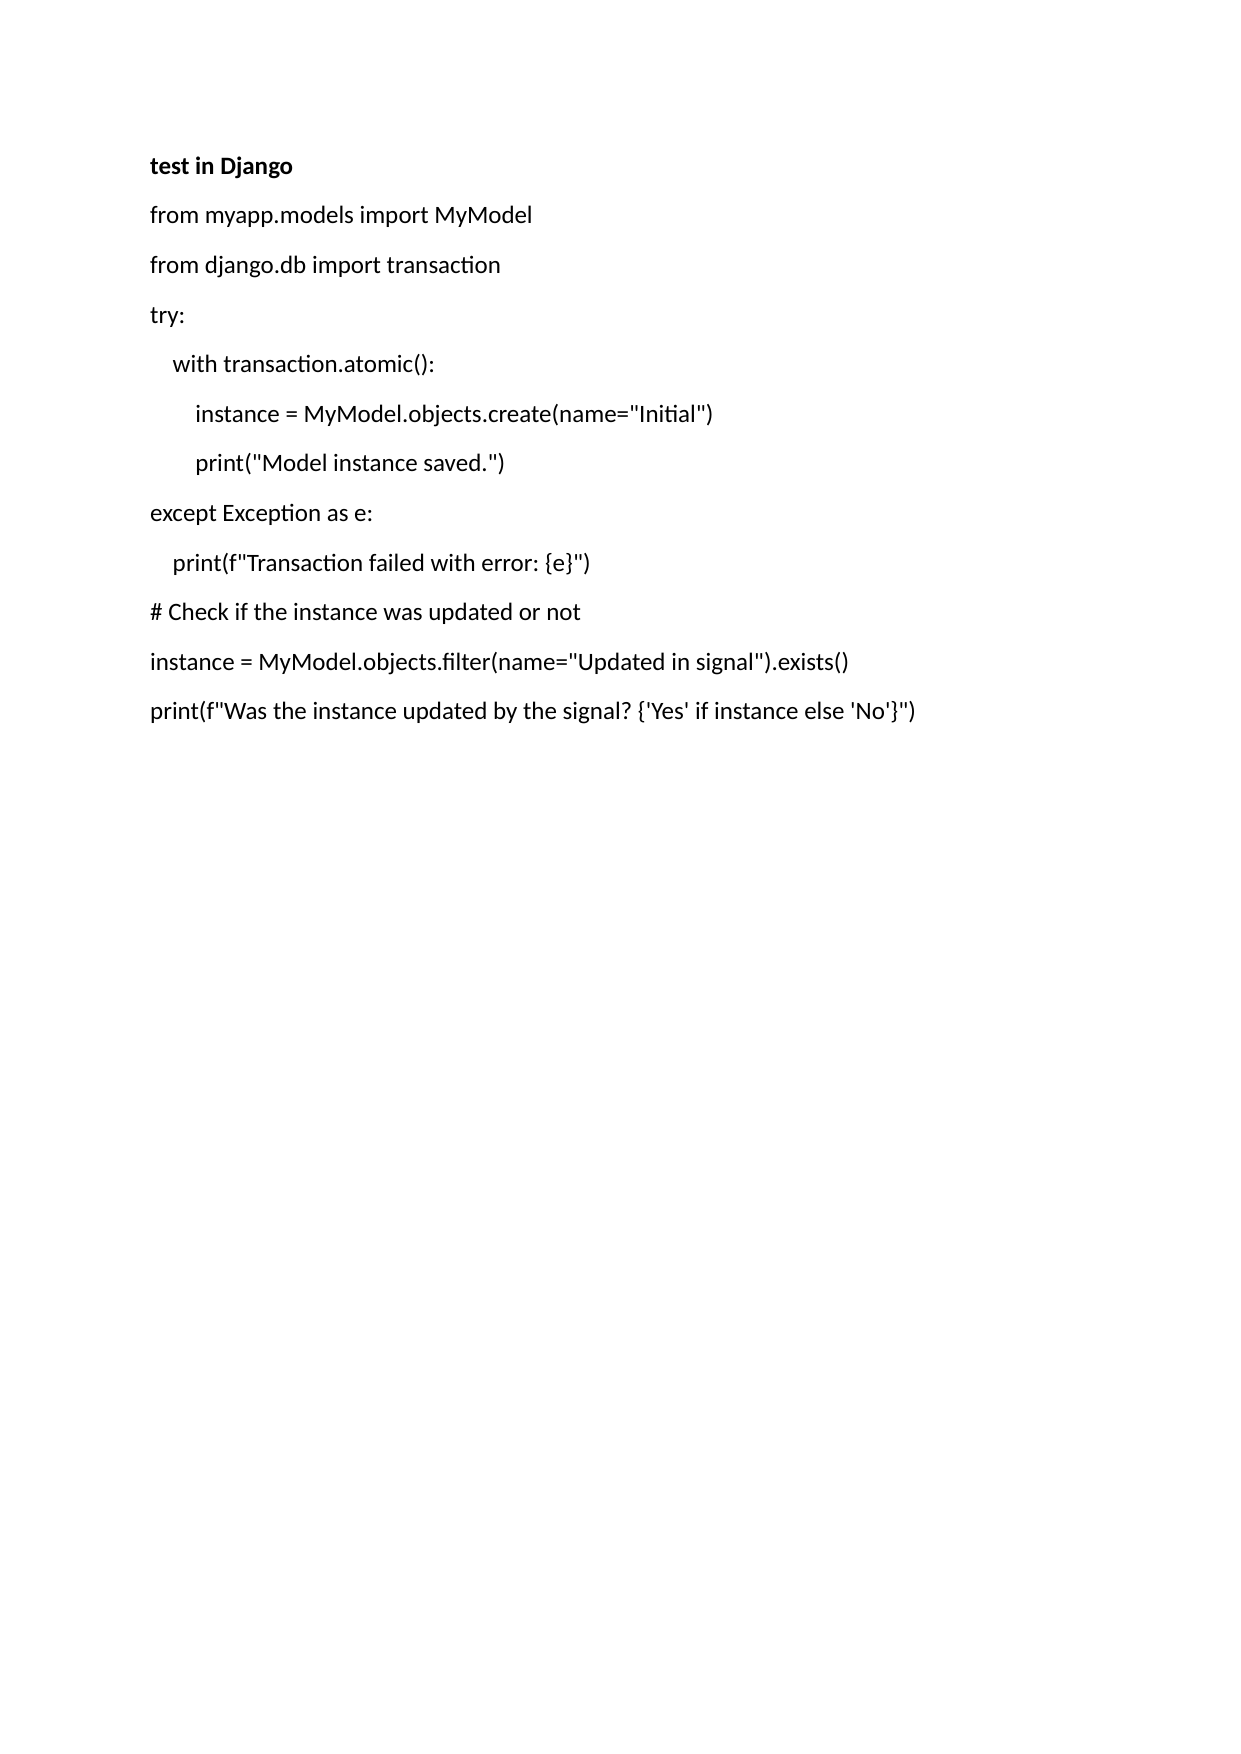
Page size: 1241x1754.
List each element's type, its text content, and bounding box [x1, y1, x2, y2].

text # Check if the instance was updated or not [150, 596, 1090, 627]
text with transaction.atomic(): [150, 348, 1090, 379]
text print("Model instance saved.") [150, 447, 1090, 478]
text from django.db import transaction [150, 249, 1090, 280]
text print(f"Transaction failed with error: {e}") [150, 547, 1090, 577]
text from myapp.models import MyModel [150, 199, 1090, 230]
text instance = MyModel.objects.filter(name="Updated in signal").exists() [150, 646, 1090, 676]
text try: [150, 299, 1090, 329]
text test in Django [150, 150, 1090, 181]
text except Exception as e: [150, 497, 1090, 528]
text instance = MyModel.objects.create(name="Initial") [150, 398, 1090, 428]
text print(f"Was the instance updated by the signal? {'Yes' if instance else 'No'}") [150, 695, 1090, 726]
